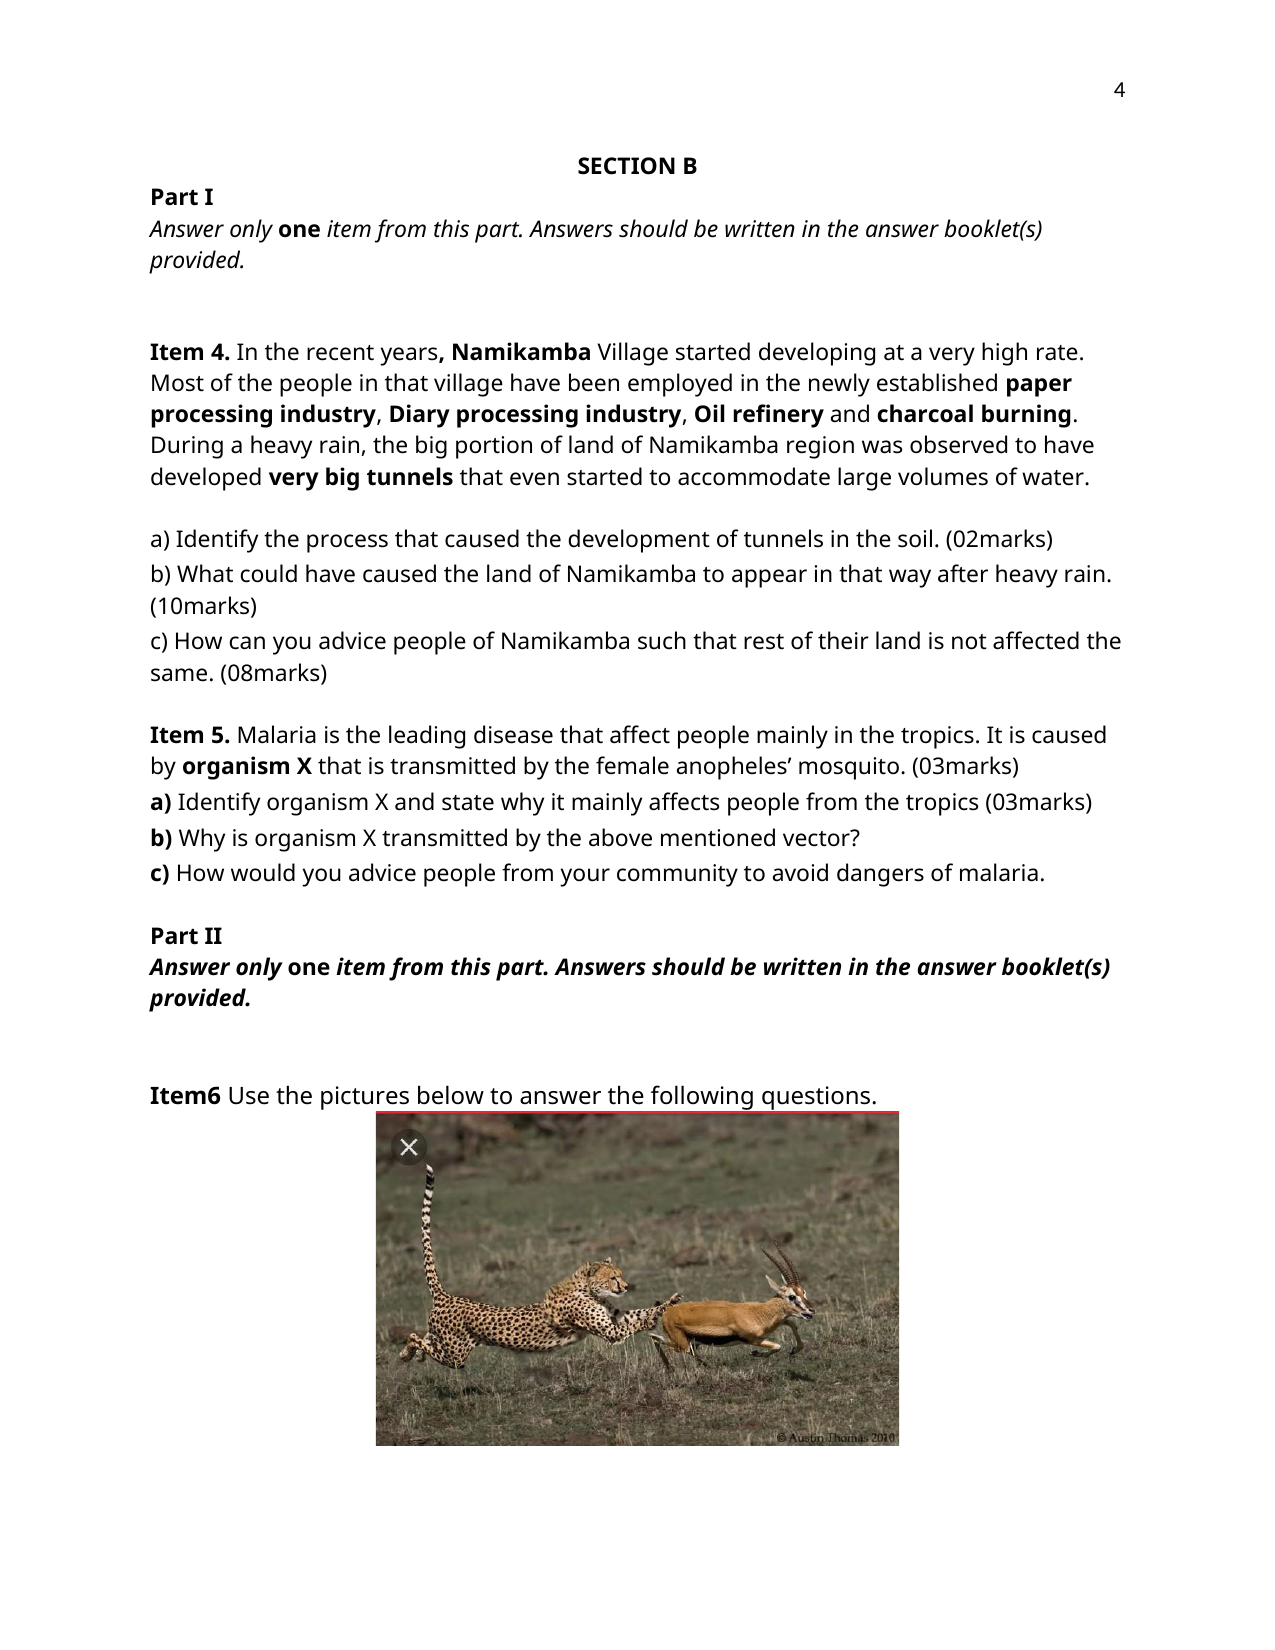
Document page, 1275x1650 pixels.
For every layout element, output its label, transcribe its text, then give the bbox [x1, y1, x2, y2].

text a) Identify organism X and state why it mainly affects people from the tropics (03marks) [150, 786, 1125, 817]
text b) What could have caused the land of Namikamba to appear in that way after heavy rain. (10marks) [150, 558, 1125, 621]
text Item6 Use the pictures below to answer the following questions. [150, 1079, 1125, 1112]
text c) How would you advice people from your community to avoid dangers of malaria. [150, 857, 1125, 889]
text SECTION B [150, 150, 1125, 181]
text c) How can you advice people of Namikamba such that rest of their land is not affected the same. (08marks) [150, 625, 1125, 688]
text Part II [150, 920, 1125, 951]
text a) Identify the process that caused the development of tunnels in the soil. (02marks) [150, 523, 1125, 554]
text Item 4. In the recent years, Namikamba Village started developing at a very high rate. Most of the people in that village have been employed in the newly established paper processing industry, Diary processing industry, Oil refinery and charcoal burning. During a heavy rain, the big portion of land of Namikamba region was observed to have developed very big tunnels that even started to accommodate large volumes of water. [150, 335, 1125, 492]
text Answer only one item from this part. Answers should be written in the answer booklet(s) provided. [150, 951, 1125, 1014]
text Part I [150, 181, 1125, 212]
text b) Why is organism X transmitted by the above mentioned vector? [150, 822, 1125, 853]
text Answer only one item from this part. Answers should be written in the answer booklet(s) provided. [150, 212, 1125, 275]
text Item 5. Malaria is the leading disease that affect people mainly in the tropics. It is caused by organism X that is transmitted by the female anopheles’ mosquito. (03marks) [150, 719, 1125, 781]
